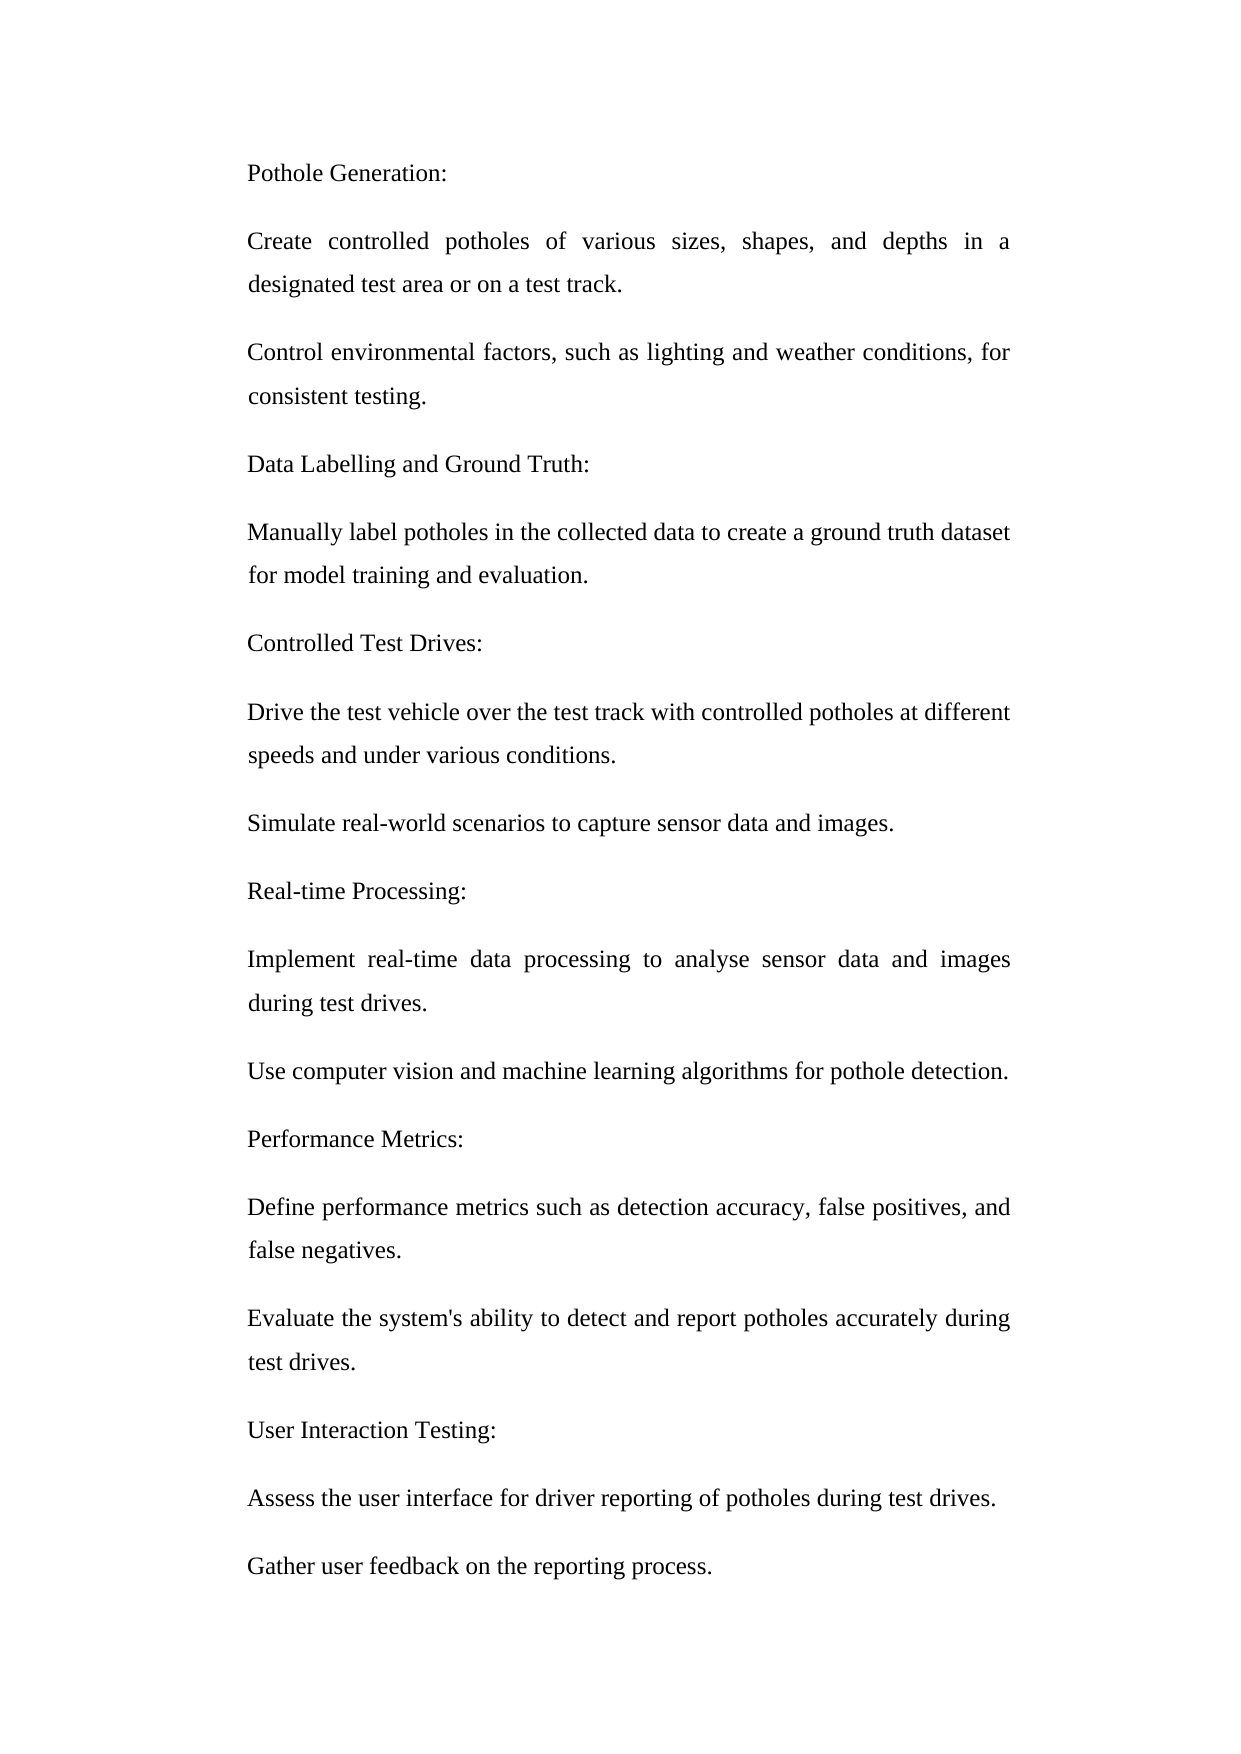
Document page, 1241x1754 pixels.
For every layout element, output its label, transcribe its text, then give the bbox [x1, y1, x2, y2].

text Implement real-time data processing to analyse sensor data and images during test drives. [247, 944, 1011, 1016]
text Evaluate the system's ability to detect and report potholes accurately during test drives. [247, 1303, 1011, 1376]
text Pothole Generation: [247, 158, 1011, 187]
text Create controlled potholes of various sizes, shapes, and depths in a designated test area or on a test track. [247, 226, 1011, 298]
text Real-time Processing: [247, 876, 1011, 905]
text Simulate real-world scenarios to capture sensor data and images. [247, 808, 1011, 837]
text Assess the user interface for driver reporting of potholes during test drives. [247, 1483, 1011, 1512]
text Data Labelling and Ground Truth: [247, 449, 1011, 478]
text Control environmental factors, such as lighting and weather conditions, for consistent testing. [247, 337, 1011, 409]
text Controlled Test Drives: [247, 628, 1011, 657]
text Performance Metrics: [247, 1124, 1011, 1153]
text Use computer vision and machine learning algorithms for pothole detection. [247, 1056, 1011, 1084]
text Define performance metrics such as detection accuracy, false positives, and false negatives. [247, 1192, 1011, 1264]
text Gather user feedback on the reporting process. [247, 1551, 1011, 1580]
text Manually label potholes in the collected data to create a ground truth dataset for model training and evaluation. [247, 517, 1011, 589]
text Drive the test vehicle over the test track with controlled potholes at different speeds and under various conditions. [247, 697, 1011, 769]
text User Interaction Testing: [247, 1415, 1011, 1444]
